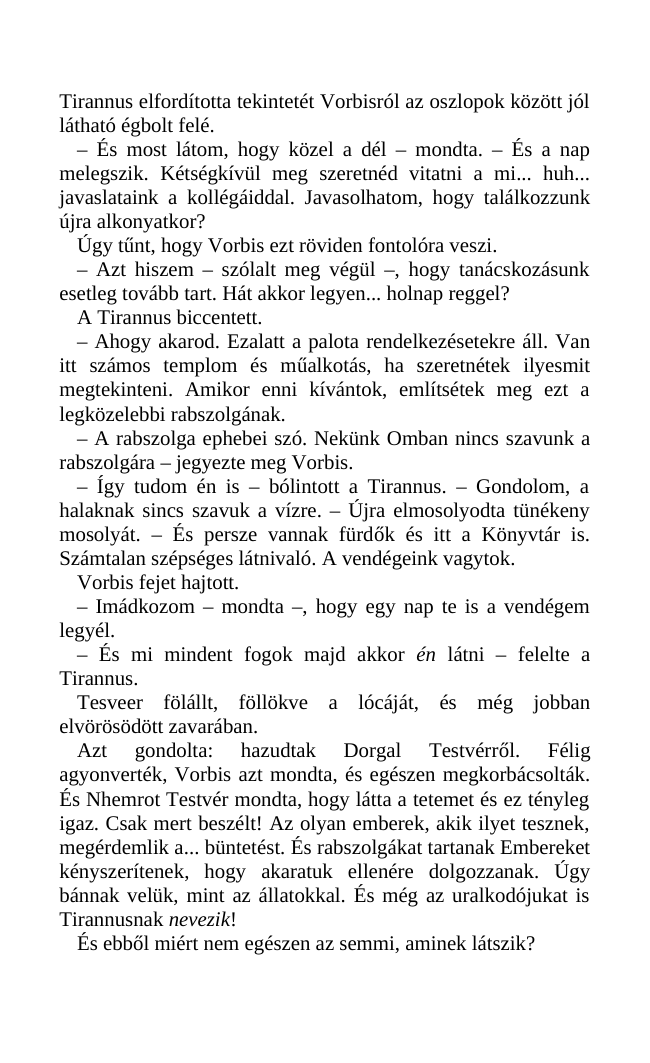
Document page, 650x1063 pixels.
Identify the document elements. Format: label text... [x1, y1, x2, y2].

text Úgy tűnt, hogy Vorbis ezt röviden fontolóra veszi. [59, 233, 591, 257]
text Tesveer fölállt, föllökve a lócáját, és még jobban elvörösödött zavarában. [59, 690, 591, 738]
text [59, 89, 591, 137]
text – És most látom, hogy közel a dél – mondta. – És a nap melegszik. Kétségkívül meg szeretnéd vitatni a mi... huh... javaslataink a kollégáiddal. Javasolhatom, hogy találkozzunk újra alkonyatkor? [59, 137, 591, 233]
text – És mi mindent fogok majd akkor én látni – felelte a Tirannus. [59, 642, 591, 690]
text Azt gondolta: hazudtak Dorgal Testvérről. Félig agyonverték, Vorbis azt mondta, és egészen megkorbácsolták. És Nhemrot Testvér mondta, hogy látta a tetemet és ez tényleg igaz. Csak mert beszélt! Az olyan emberek, akik ilyet tesznek, megérdemlik a... büntetést. És rabszolgákat tartanak Embereket kényszerítenek, hogy akaratuk ellenére dolgozzanak. Úgy bánnak velük, mint az állatokkal. És még az uralkodójukat is Tirannusnak nevezik! [59, 738, 591, 931]
text – Így tudom én is – bólintott a Tirannus. – Gondolom, a halaknak sincs szavuk a vízre. – Újra elmosolyodta tünékeny mosolyát. – És persze vannak fürdők és itt a Könyvtár is. Számtalan szépséges látnivaló. A vendégeink vagytok. [59, 474, 591, 570]
text – A rabszolga ephebei szó. Nekünk Omban nincs szavunk a rabszolgára – jegyezte meg Vorbis. [59, 426, 591, 474]
text – Ahogy akarod. Ezalatt a palota rendelkezésetekre áll. Van itt számos templom és műalkotás, ha szeretnétek ilyesmit megtekinteni. Amikor enni kívántok, említsétek meg ezt a legközelebbi rabszolgának. [59, 329, 591, 426]
text És ebből miért nem egészen az semmi, aminek látszik? [59, 931, 591, 955]
text Vorbis fejet hajtott. [59, 570, 591, 594]
text A Tirannus biccentett. [59, 305, 591, 329]
text – Azt hiszem – szólalt meg végül –, hogy tanácskozásunk esetleg tovább tart. Hát akkor legyen... holnap reggel? [59, 257, 591, 305]
text – Imádkozom – mondta –, hogy egy nap te is a vendégem legyél. [59, 594, 591, 642]
